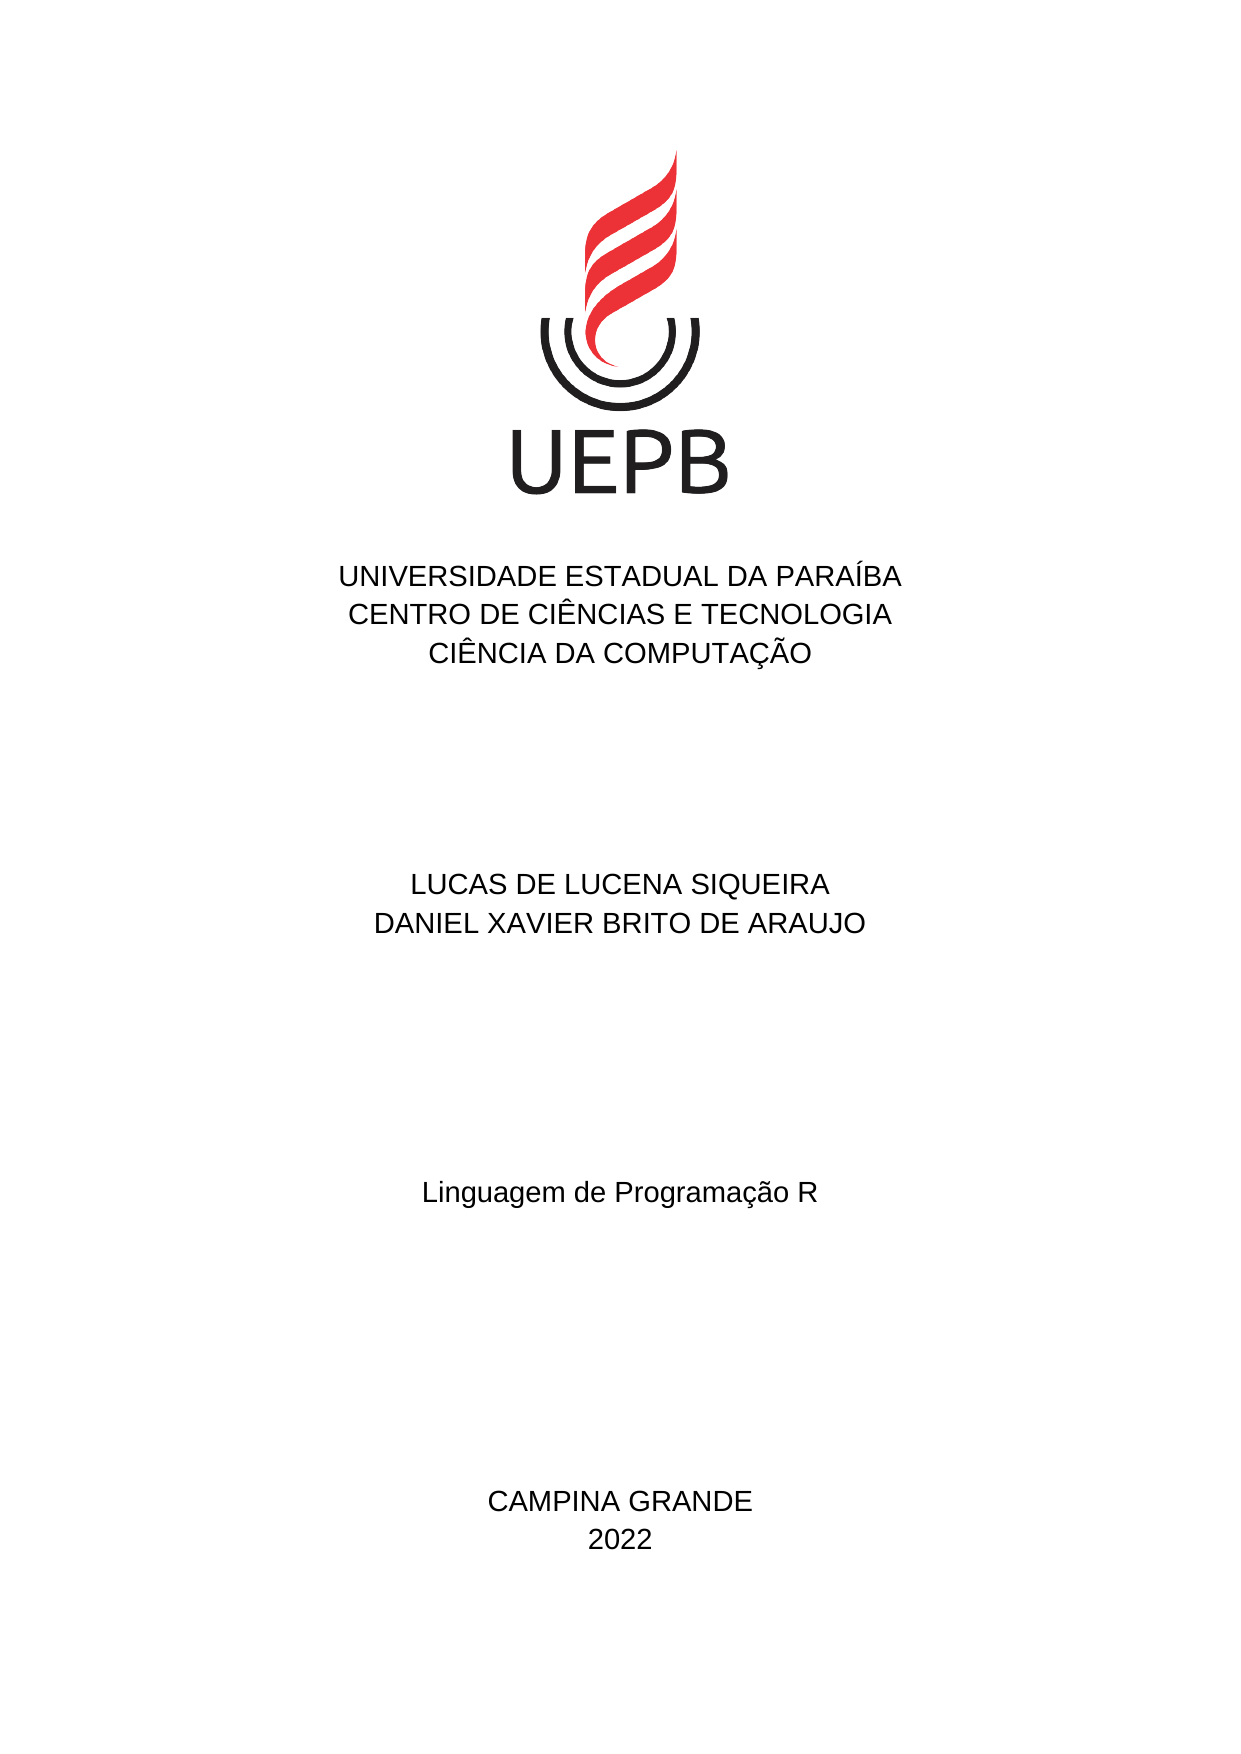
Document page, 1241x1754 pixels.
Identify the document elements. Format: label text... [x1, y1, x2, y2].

picture [512, 150, 728, 495]
text CENTRO DE CIÊNCIAS E TECNOLOGIA [150, 597, 1090, 631]
text UNIVERSIDADE ESTADUAL DA PARAÍBA [150, 559, 1090, 592]
text 2022 [150, 1522, 1090, 1556]
text LUCAS DE LUCENA SIQUEIRA [150, 867, 1090, 901]
text Linguagem de Programação R [150, 1175, 1090, 1209]
text CIÊNCIA DA COMPUTAÇÃO [150, 636, 1090, 669]
text DANIEL XAVIER BRITO DE ARAUJO [150, 906, 1090, 939]
text CAMPINA GRANDE [150, 1484, 1090, 1517]
